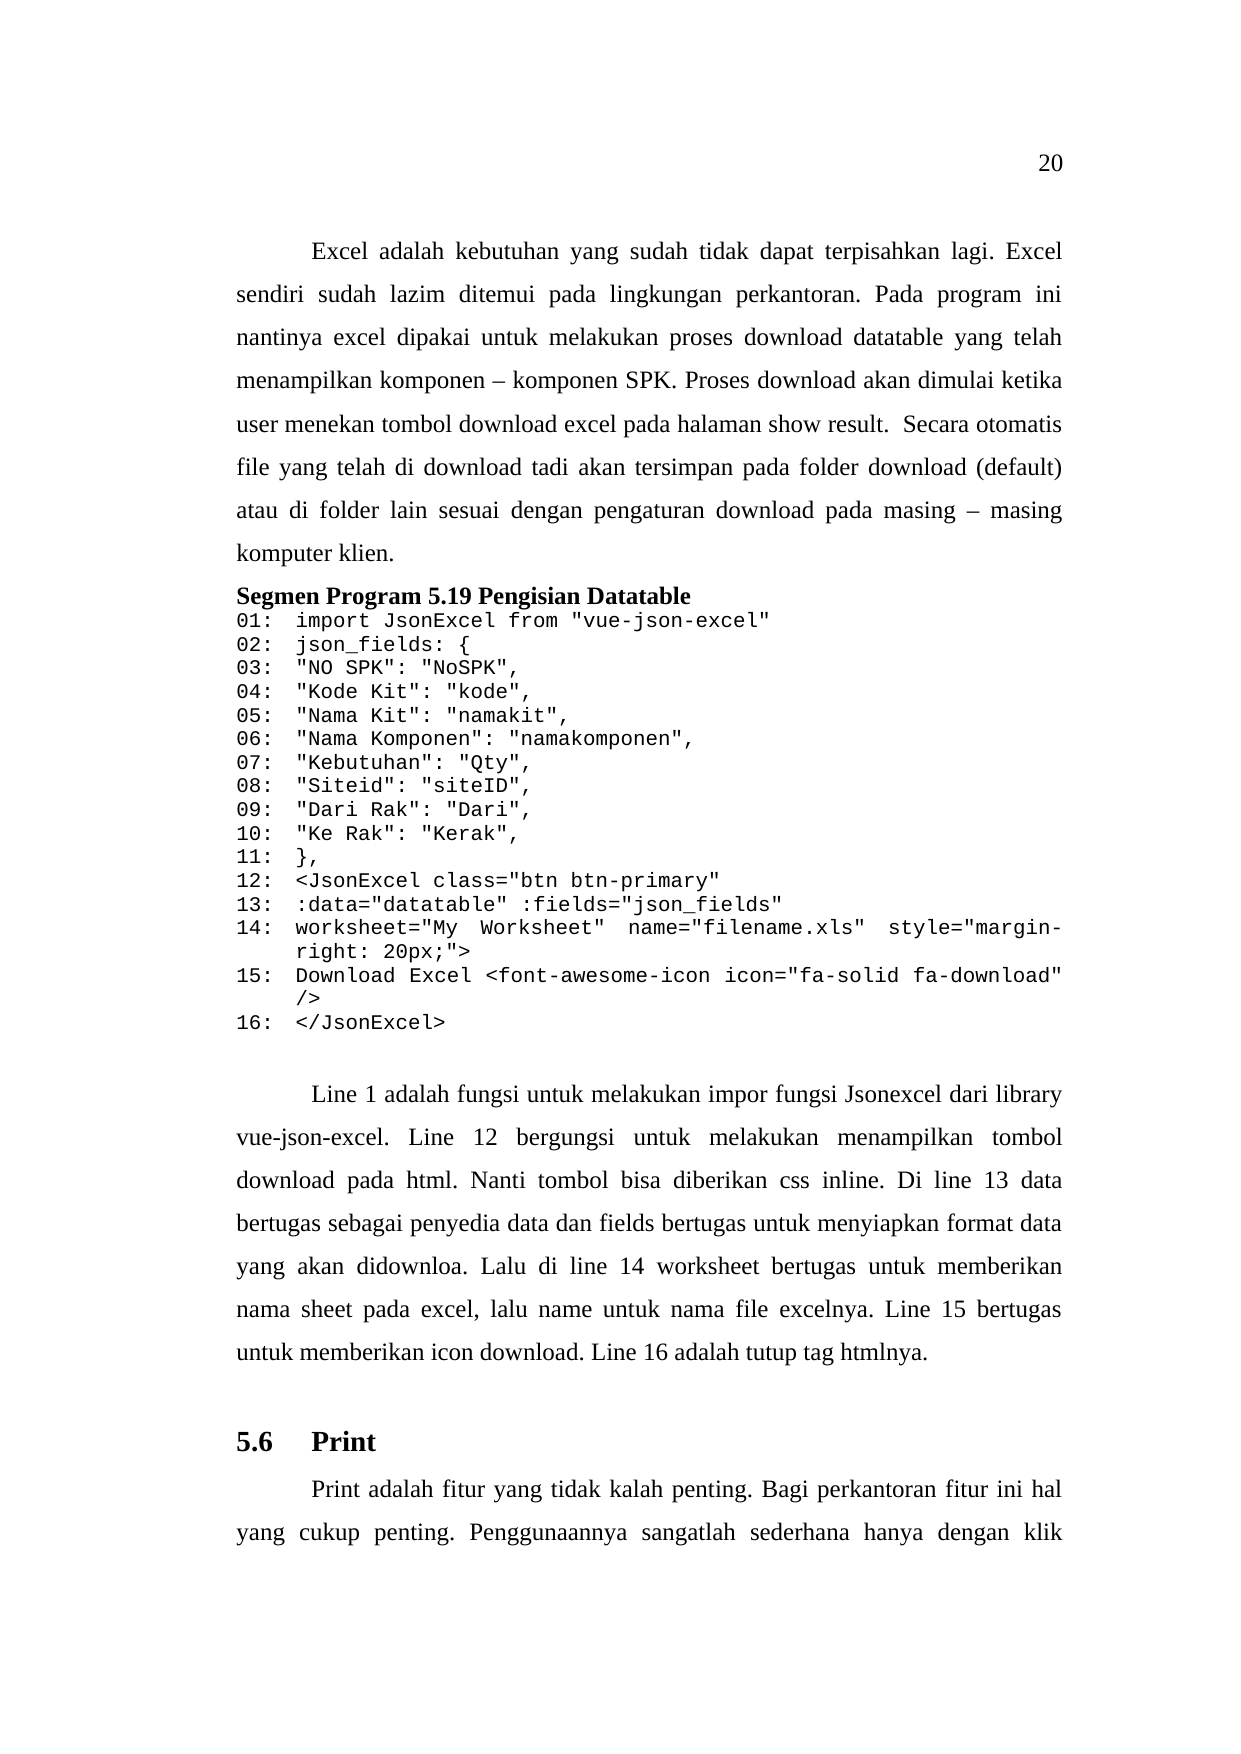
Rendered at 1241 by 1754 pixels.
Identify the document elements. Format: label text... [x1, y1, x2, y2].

list Print [236, 1424, 1063, 1457]
text </JsonExcel> [236, 1012, 1063, 1036]
text "Nama Kit": "namakit", [236, 704, 1063, 728]
text Line 1 adalah fungsi untuk melakukan impor fungsi Jsonexcel dari library vue-json-excel. Line 12 bergungsi untuk melakukan menampilkan tombol download pada html. Nanti tombol bisa diberikan css inline. Di line 13 data bertugas sebagai penyedia data dan fields bertugas untuk menyiapkan format data yang akan didownloa. Lalu di line 14 worksheet bertugas untuk memberikan nama sheet pada excel, lalu name untuk nama file excelnya. Line 15 bertugas untuk memberikan icon download. Line 16 adalah tutup tag htmlnya. [236, 1079, 1063, 1366]
text "Ke Rak": "Kerak", [236, 823, 1063, 846]
text "Kode Kit": "kode", [236, 681, 1063, 704]
text :data="datatable" :fields="json_fields" [236, 894, 1063, 917]
list json_fields: { [236, 634, 1063, 657]
text Segmen Program 5.19 Pengisian Datatable [236, 581, 1063, 610]
text <JsonExcel class="btn btn-primary" [236, 870, 1063, 894]
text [236, 1474, 1063, 1546]
list import JsonExcel from "vue-json-excel" [236, 610, 1063, 634]
text }, [236, 846, 1063, 870]
text "Nama Komponen": "namakomponen", [236, 728, 1063, 752]
text "Siteid": "siteID", [236, 776, 1063, 799]
text worksheet="My Worksheet" name="filename.xls" style="margin-right: 20px;"> [236, 917, 1063, 965]
text "Kebutuhan": "Qty", [236, 752, 1063, 776]
text "NO SPK": "NoSPK", [236, 657, 1063, 681]
text "Dari Rak": "Dari", [236, 799, 1063, 823]
text Excel adalah kebutuhan yang sudah tidak dapat terpisahkan lagi. Excel sendiri sudah lazim ditemui pada lingkungan perkantoran. Pada program ini nantinya excel dipakai untuk melakukan proses download datatable yang telah menampilkan komponen – komponen SPK. Proses download akan dimulai ketika user menekan tombol download excel pada halaman show result. Secara otomatis file yang telah di download tadi akan tersimpan pada folder download (default) atau di folder lain sesuai dengan pengaturan download pada masing – masing komputer klien. [236, 236, 1063, 567]
text Download Excel <font-awesome-icon icon="fa-solid fa-download" /> [236, 965, 1063, 1012]
